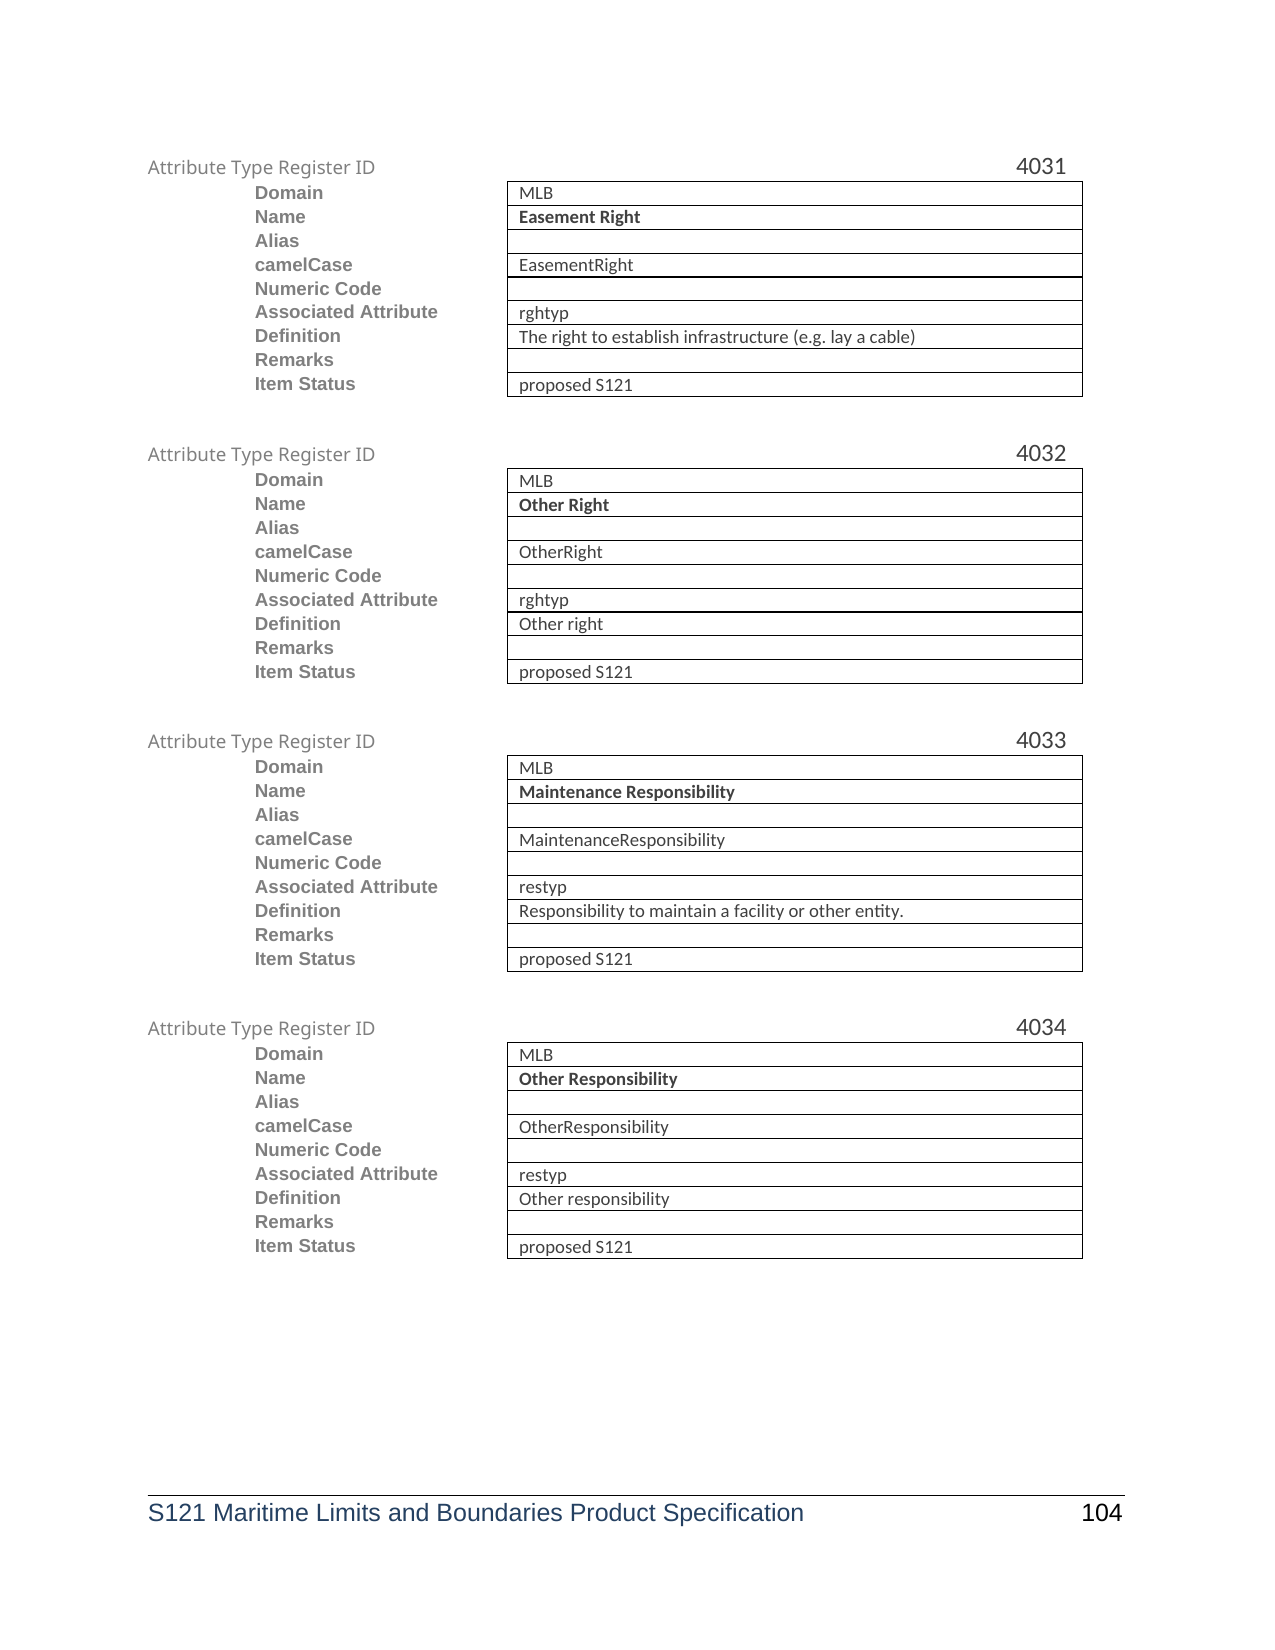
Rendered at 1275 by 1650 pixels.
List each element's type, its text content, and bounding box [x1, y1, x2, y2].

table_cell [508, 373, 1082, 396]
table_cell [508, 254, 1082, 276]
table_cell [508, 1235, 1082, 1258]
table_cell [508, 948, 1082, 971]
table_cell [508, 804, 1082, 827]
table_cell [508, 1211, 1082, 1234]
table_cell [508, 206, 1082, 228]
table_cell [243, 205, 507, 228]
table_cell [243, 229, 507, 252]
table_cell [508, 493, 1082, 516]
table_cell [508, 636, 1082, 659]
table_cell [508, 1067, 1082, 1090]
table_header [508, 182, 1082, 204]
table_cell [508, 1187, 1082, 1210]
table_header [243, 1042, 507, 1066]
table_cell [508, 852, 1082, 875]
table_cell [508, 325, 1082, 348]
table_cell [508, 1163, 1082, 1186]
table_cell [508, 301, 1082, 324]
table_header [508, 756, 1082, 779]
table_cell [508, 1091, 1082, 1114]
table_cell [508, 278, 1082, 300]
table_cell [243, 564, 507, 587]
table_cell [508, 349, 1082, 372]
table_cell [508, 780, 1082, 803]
text Attribute Type Register ID 4034 [148, 1012, 1125, 1042]
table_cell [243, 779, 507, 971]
text Attribute Type Register ID 4033 [148, 724, 1125, 755]
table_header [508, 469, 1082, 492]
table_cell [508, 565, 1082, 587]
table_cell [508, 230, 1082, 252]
text Attribute Type Register ID 4031 [148, 150, 1125, 181]
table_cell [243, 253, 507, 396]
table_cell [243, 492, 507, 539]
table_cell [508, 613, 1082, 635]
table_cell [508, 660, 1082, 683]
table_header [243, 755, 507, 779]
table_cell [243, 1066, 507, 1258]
text Attribute Type Register ID 4032 [148, 437, 1125, 468]
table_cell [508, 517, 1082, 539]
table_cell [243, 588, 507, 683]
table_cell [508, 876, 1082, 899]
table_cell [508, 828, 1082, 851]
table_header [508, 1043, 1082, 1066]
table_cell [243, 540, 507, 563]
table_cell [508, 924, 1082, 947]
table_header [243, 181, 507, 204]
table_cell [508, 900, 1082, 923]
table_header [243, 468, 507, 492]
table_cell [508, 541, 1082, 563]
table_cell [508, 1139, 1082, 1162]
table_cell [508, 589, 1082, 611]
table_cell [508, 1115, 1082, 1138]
